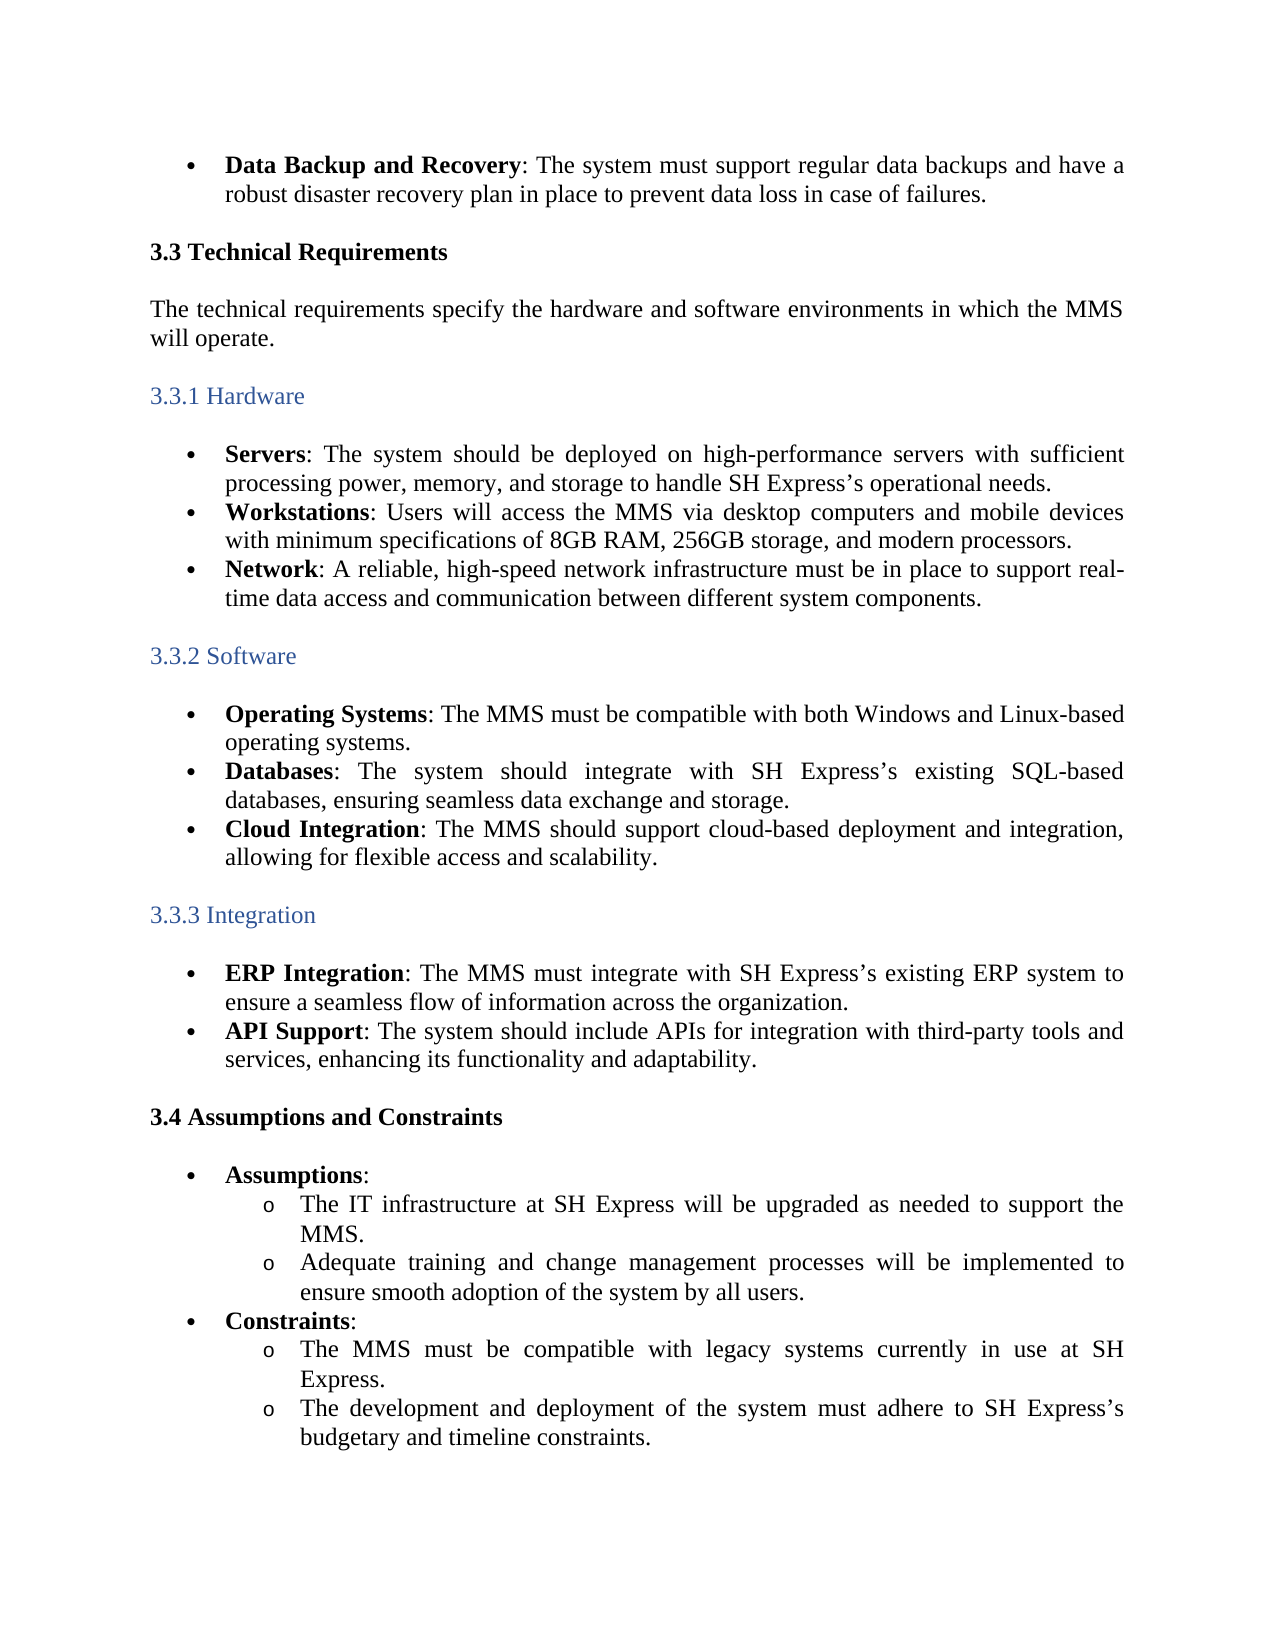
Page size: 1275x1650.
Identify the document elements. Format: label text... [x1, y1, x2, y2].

list Operating Systems: The MMS must be compatible with both Windows and Linux-based operating systems. [187, 699, 1125, 756]
list API Support: The system should include APIs for integration with third-party tools and services, enhancing its functionality and adaptability. [187, 1016, 1125, 1073]
subtitle 3.3.3 Integration [150, 900, 1125, 929]
text The technical requirements specify the hardware and software environments in which the MMS will operate. [150, 294, 1125, 352]
list Workstations: Users will access the MMS via desktop computers and mobile devices with minimum specifications of 8GB RAM, 256GB storage, and modern processors. [187, 497, 1125, 554]
list Cloud Integration: The MMS should support cloud-based deployment and integration, allowing for flexible access and scalability. [187, 814, 1125, 871]
subtitle 3.3.1 Hardware [150, 381, 1125, 410]
list Adequate training and change management processes will be implemented to ensure smooth adoption of the system by all users. [262, 1247, 1125, 1306]
list ERP Integration: The MMS must integrate with SH Express’s existing ERP system to ensure a seamless flow of information across the organization. [187, 958, 1125, 1016]
list Constraints: [187, 1306, 1125, 1334]
subtitle 3.3.2 Software [150, 641, 1125, 669]
subtitle 3.4 Assumptions and Constraints [150, 1102, 1125, 1131]
list The IT infrastructure at SH Express will be upgraded as needed to support the MMS. [262, 1189, 1125, 1247]
subtitle 3.3 Technical Requirements [150, 237, 1125, 265]
list The MMS must be compatible with legacy systems currently in use at SH Express. [262, 1334, 1125, 1393]
list Network: A reliable, high-speed network infrastructure must be in place to support real-time data access and communication between different system components. [187, 554, 1125, 612]
list Data Backup and Recovery: The system must support regular data backups and have a robust disaster recovery plan in place to prevent data loss in case of failures. [187, 150, 1125, 207]
list The development and deployment of the system must adhere to SH Express’s budgetary and timeline constraints. [262, 1393, 1125, 1451]
list Servers: The system should be deployed on high-performance servers with sufficient processing power, memory, and storage to handle SH Express’s operational needs. [187, 439, 1125, 497]
list Assumptions: [187, 1160, 1125, 1189]
list Databases: The system should integrate with SH Express’s existing SQL-based databases, ensuring seamless data exchange and storage. [187, 756, 1125, 814]
